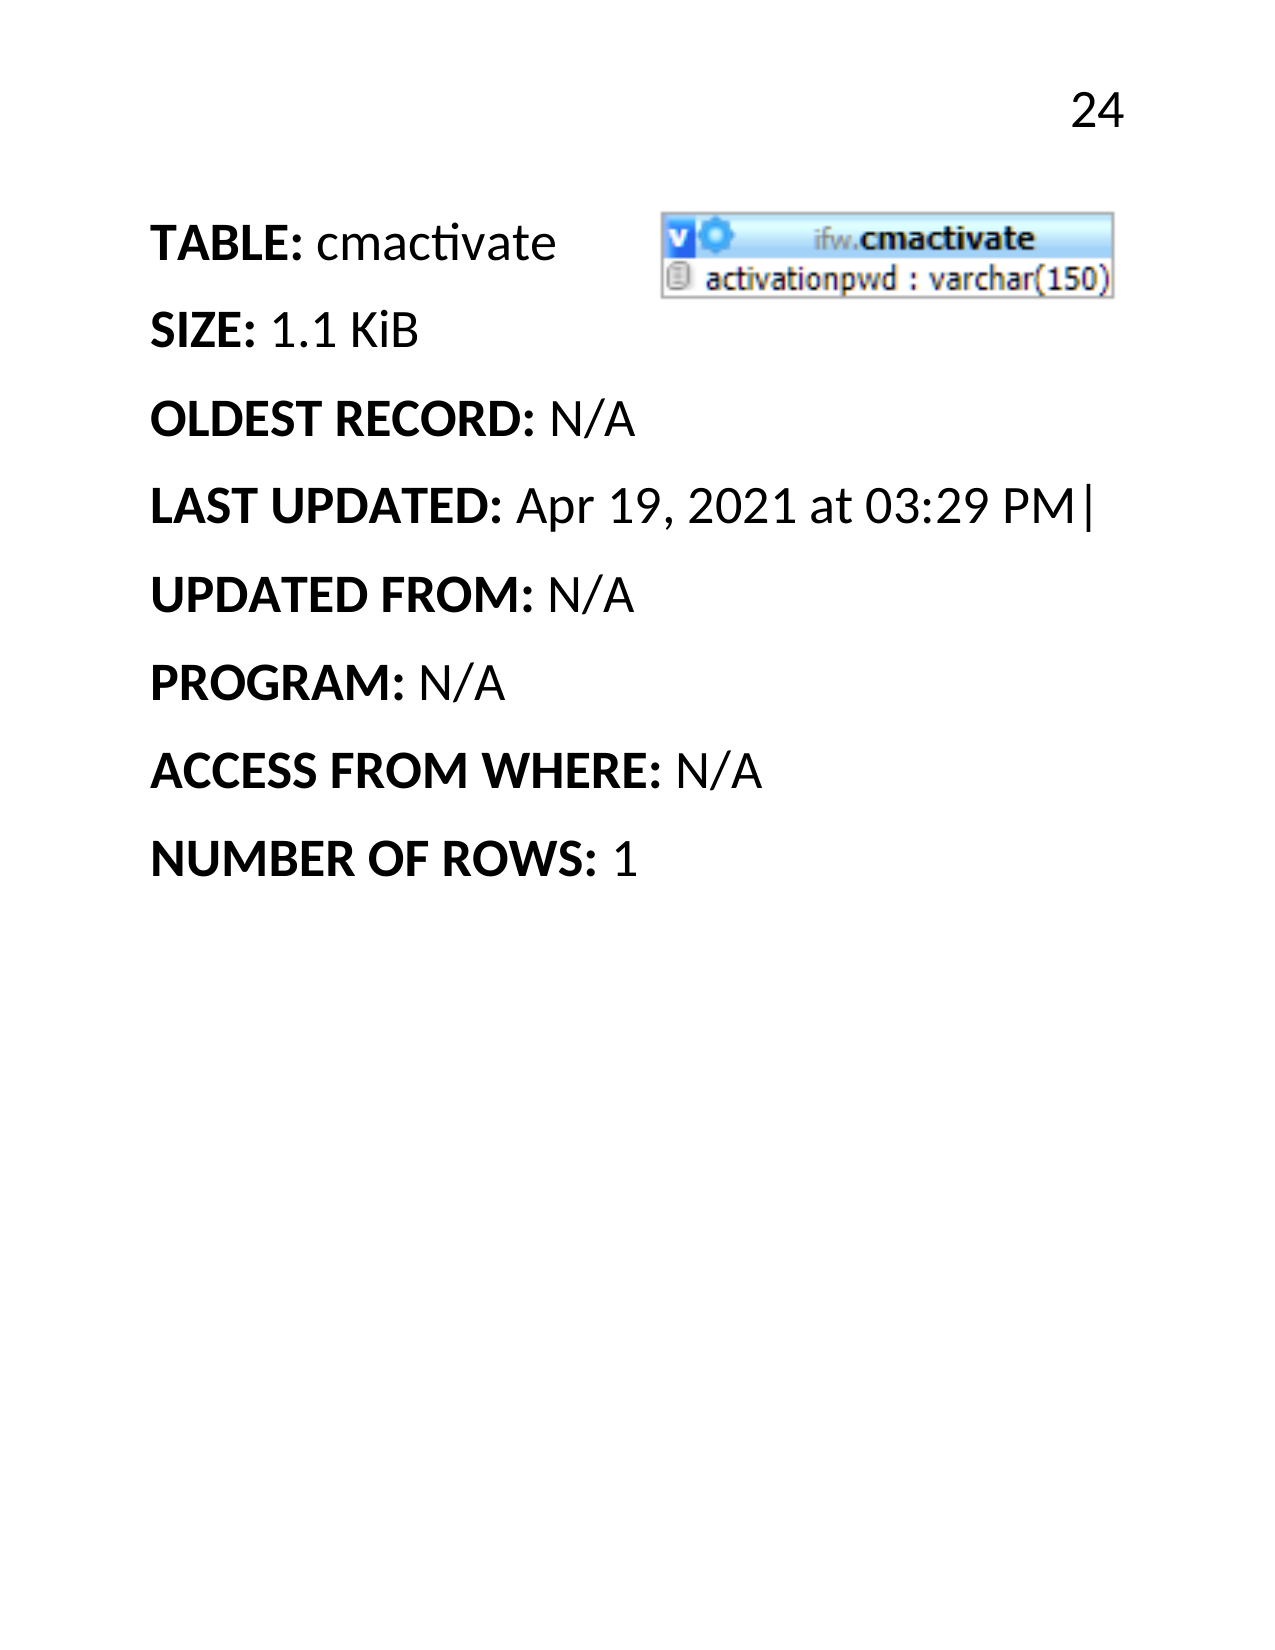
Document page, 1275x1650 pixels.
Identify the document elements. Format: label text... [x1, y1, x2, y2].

text ACCESS FROM WHERE: N/A [150, 735, 1125, 802]
text LAST UPDATED: Apr 19, 2021 at 03:29 PM| [150, 471, 1125, 537]
text SIZE: 1.1 KiB [150, 295, 1125, 361]
text UPDATED FROM: N/A [150, 559, 1125, 626]
text NUMBER OF ROWS: 1 [150, 823, 1125, 889]
text PROGRAM: N/A [150, 647, 1125, 713]
text OLDEST RECORD: N/A [150, 383, 1125, 449]
picture [656, 207, 1124, 317]
text TABLE: cmactivate [150, 207, 656, 273]
